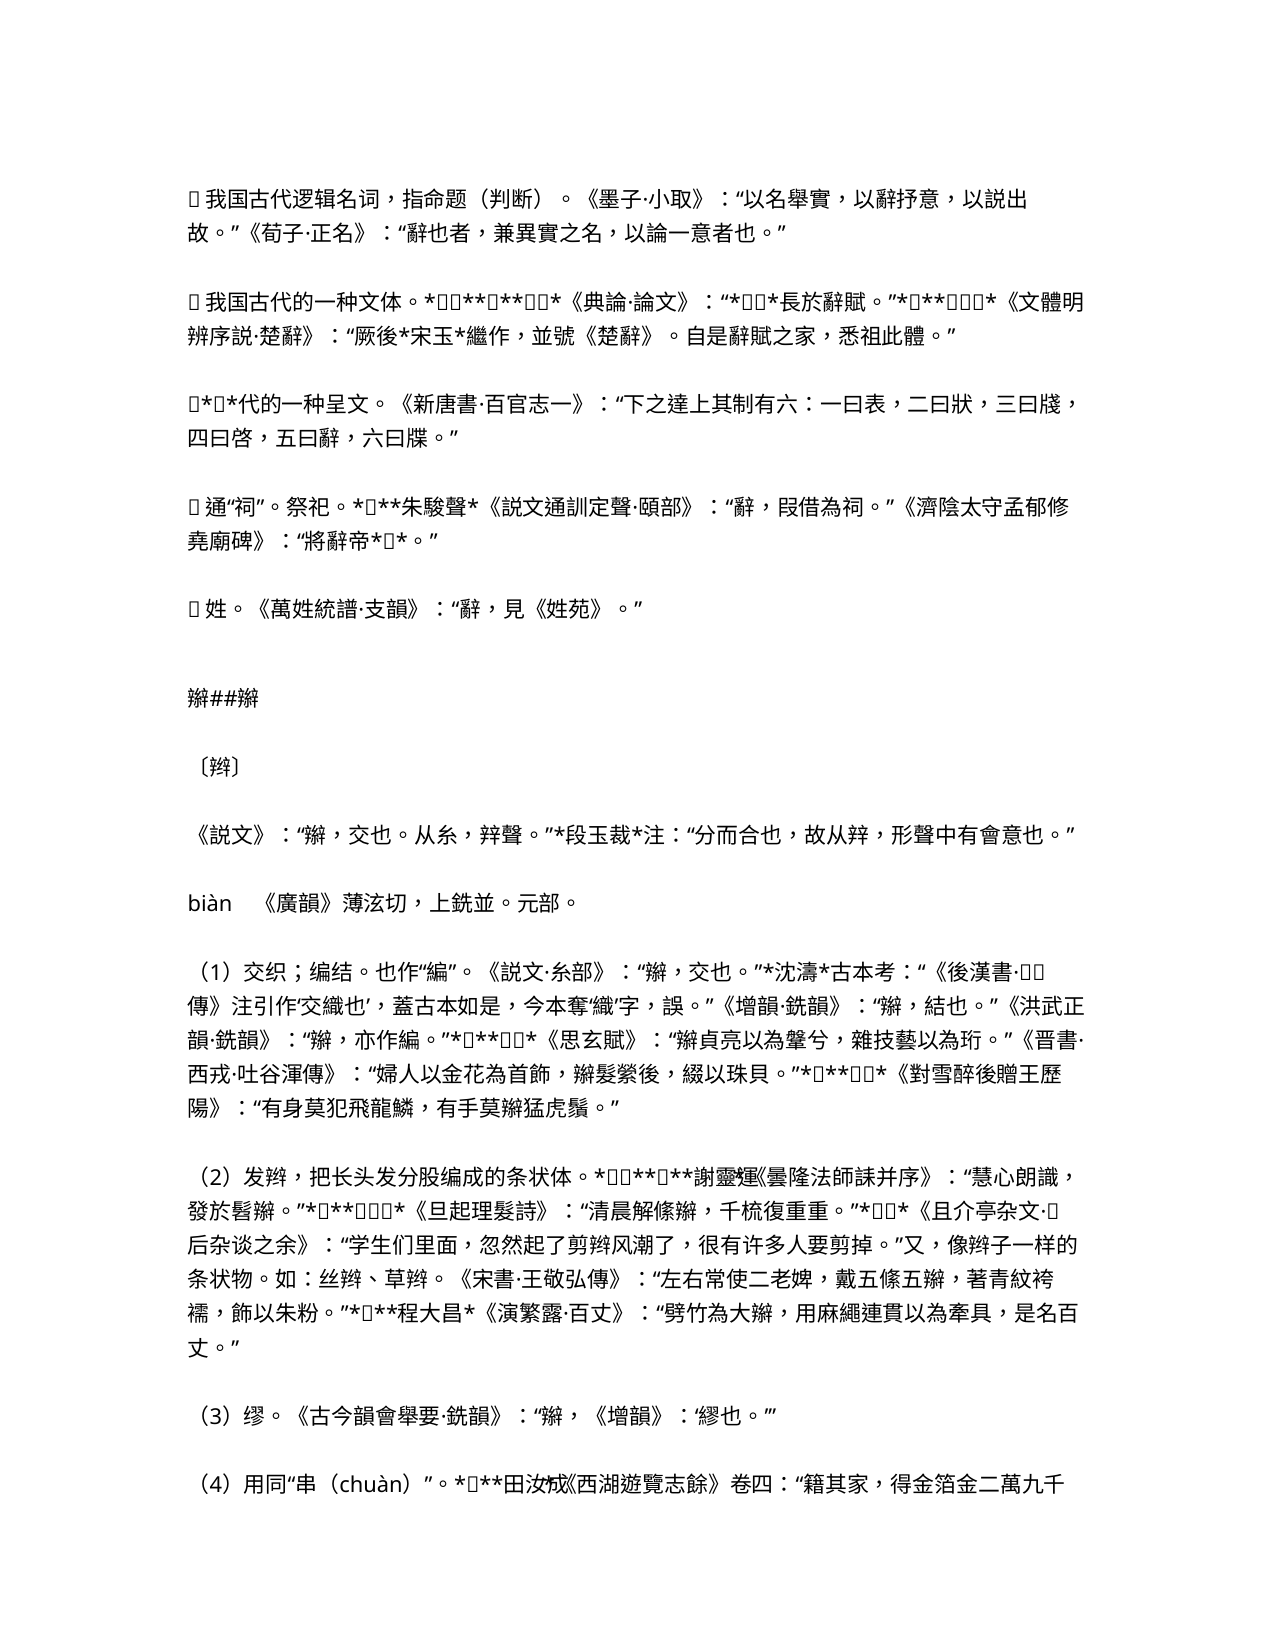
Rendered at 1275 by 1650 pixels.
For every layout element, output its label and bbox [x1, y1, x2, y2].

text [187, 683, 1087, 1499]
text [187, 150, 1087, 658]
